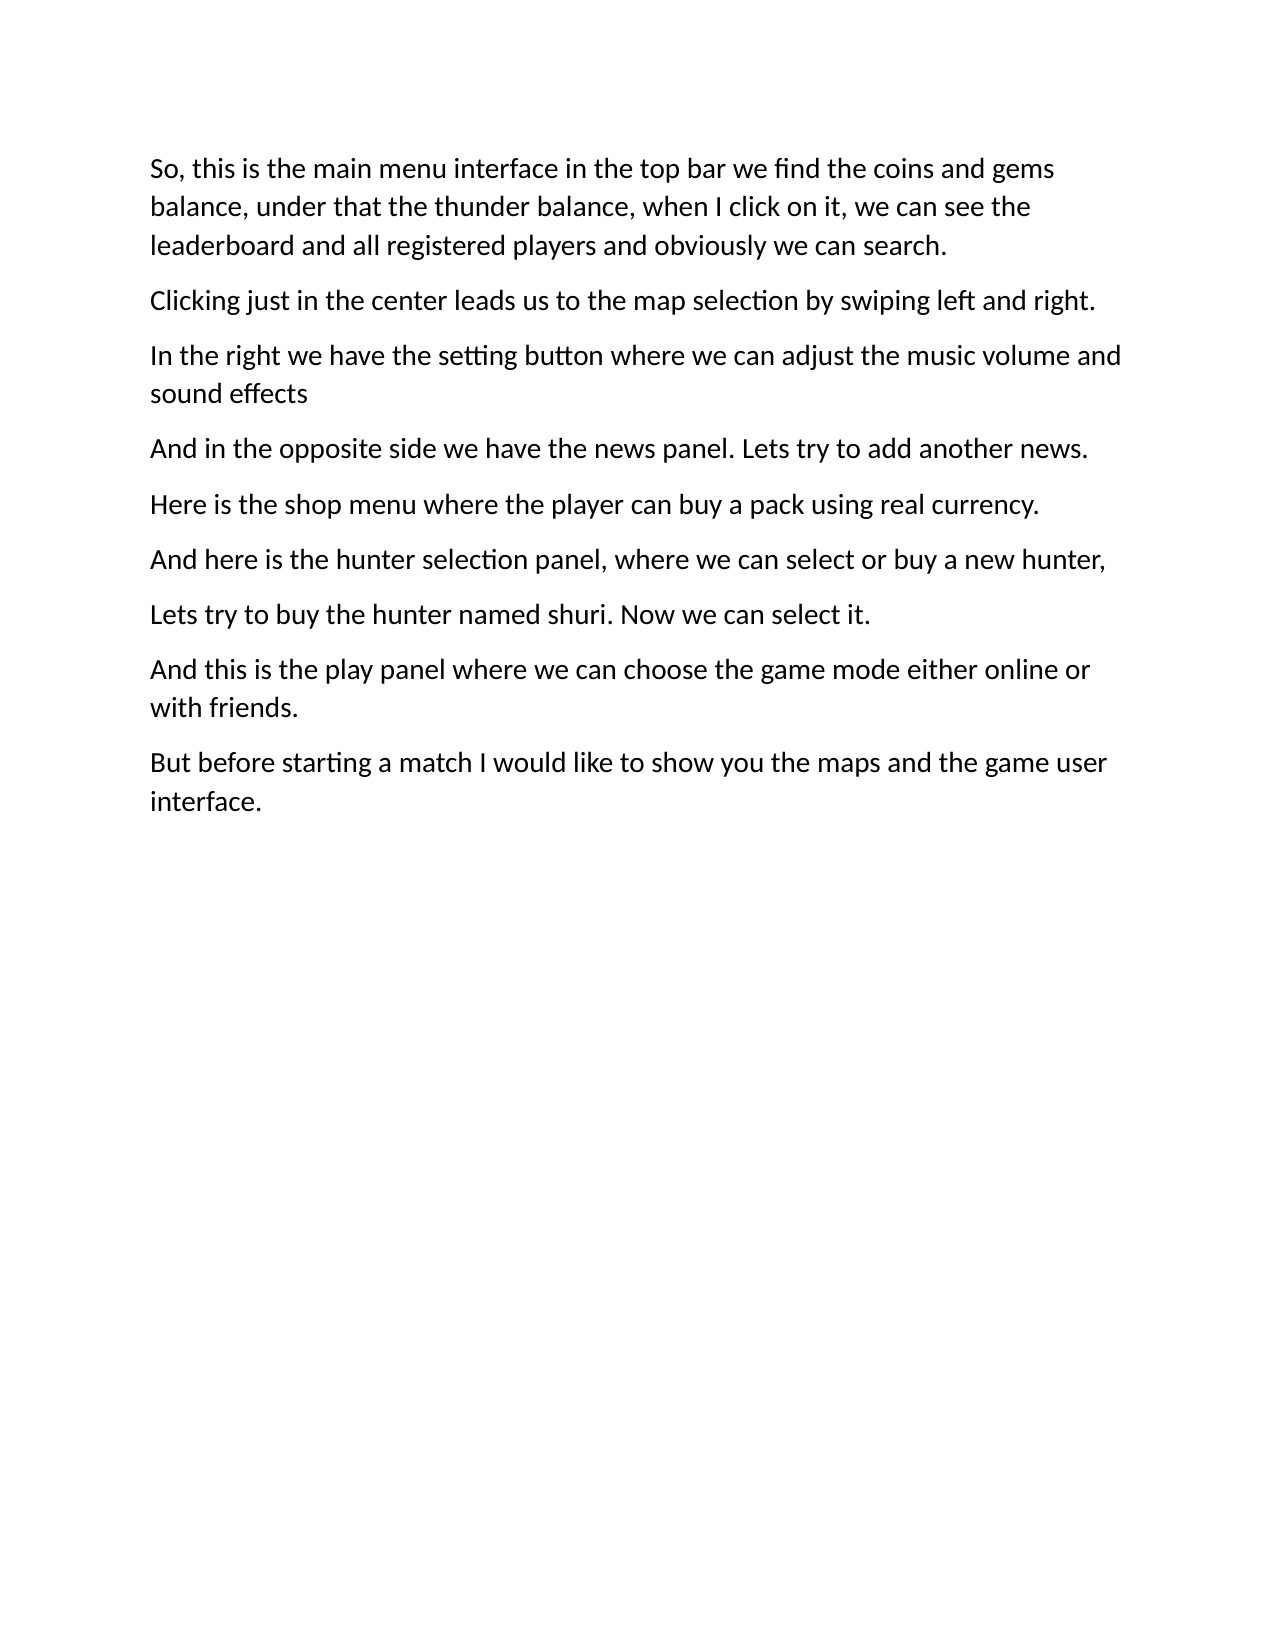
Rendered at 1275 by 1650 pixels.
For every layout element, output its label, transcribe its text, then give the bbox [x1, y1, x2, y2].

text Clicking just in the center leads us to the map selection by swiping left and right. [150, 282, 1125, 318]
text So, this is the main menu interface in the top bar we find the coins and gems balance, under that the thunder balance, when I click on it, we can see the leaderboard and all registered players and obviously we can search. [150, 150, 1125, 262]
text And here is the hunter selection panel, where we can select or buy a new hunter, [150, 541, 1125, 576]
text In the right we have the setting button where we can adjust the music volume and sound effects [150, 337, 1125, 411]
text Here is the shop menu where the player can buy a pack using real currency. [150, 486, 1125, 521]
text But before starting a match I would like to show you the maps and the game user interface. [150, 744, 1125, 819]
text Lets try to buy the hunter named shuri. Now we can select it. [150, 596, 1125, 632]
text And in the opposite side we have the news panel. Lets try to add another news. [150, 431, 1125, 466]
text And this is the play panel where we can choose the game mode either online or with friends. [150, 651, 1125, 725]
